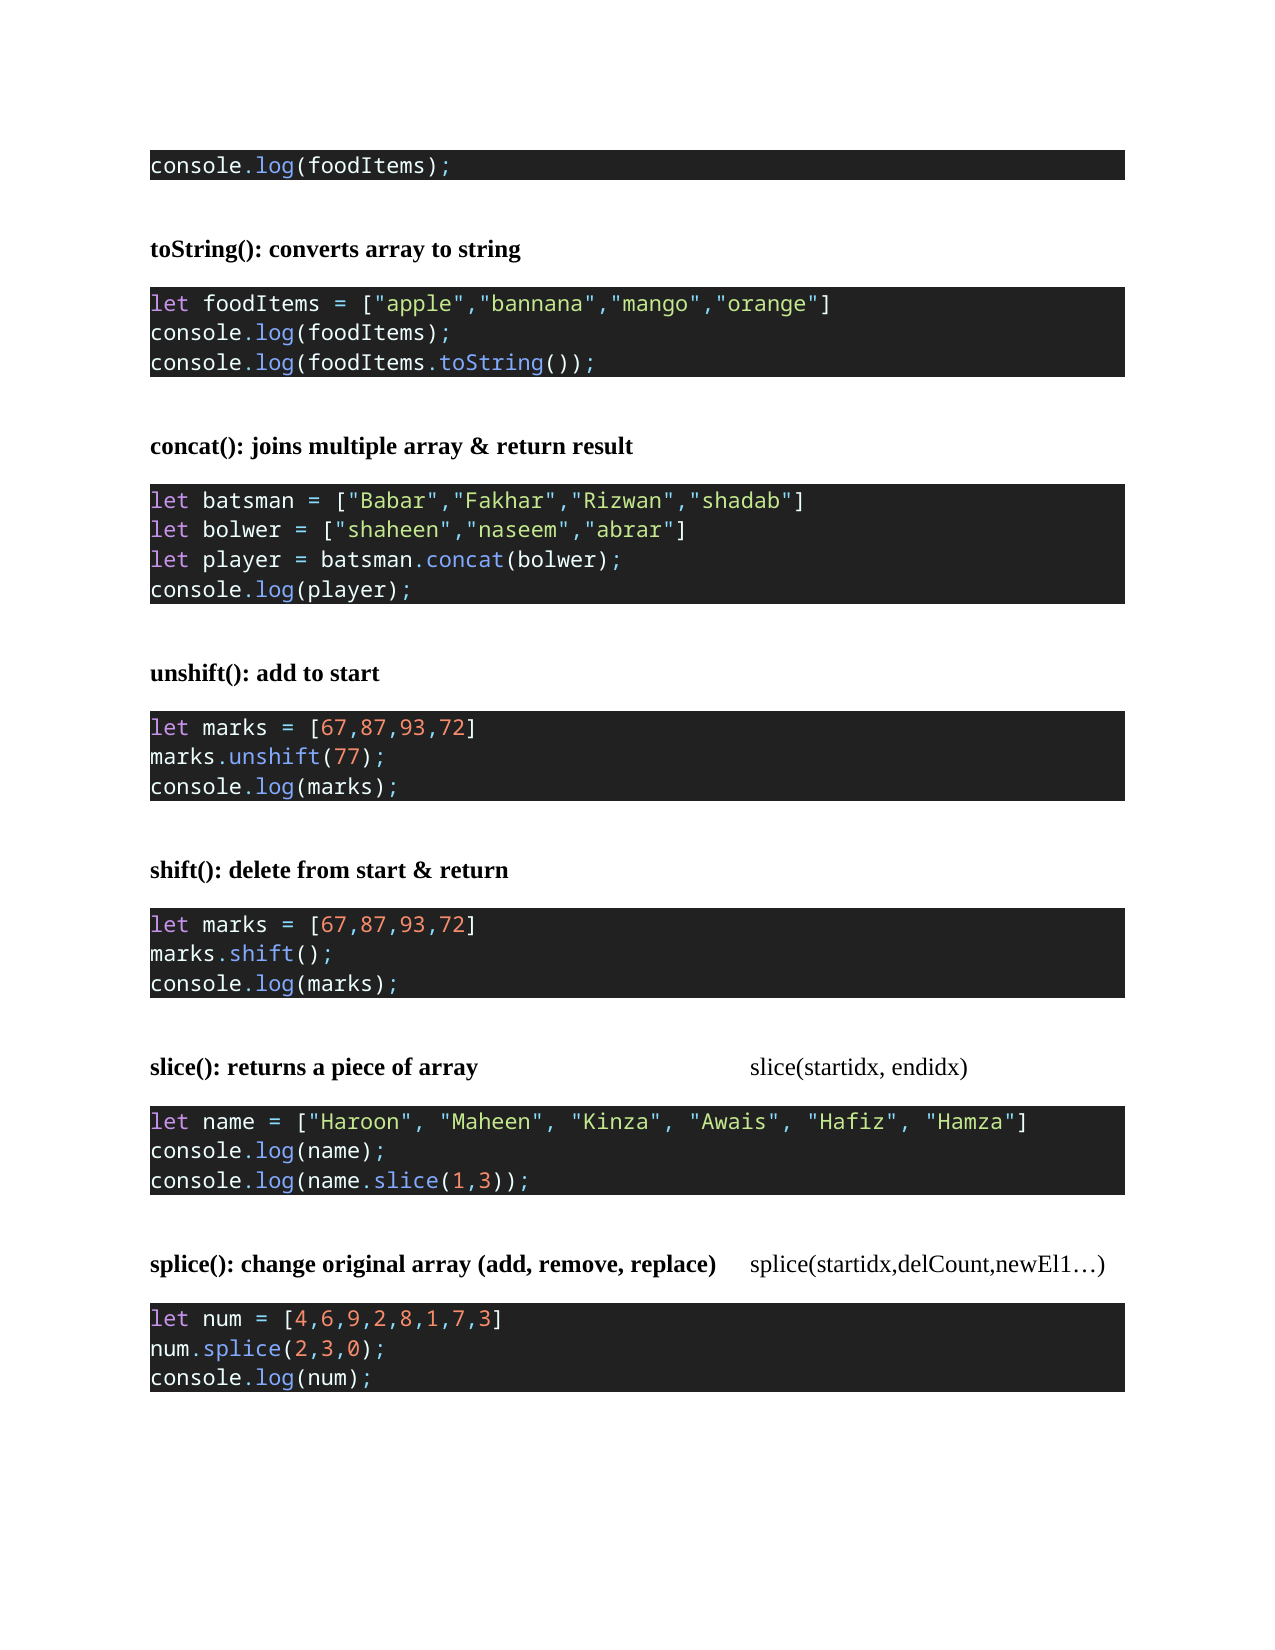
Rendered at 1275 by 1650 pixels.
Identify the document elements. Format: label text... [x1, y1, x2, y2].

text slice(): returns a piece of array slice(startidx, endidx) [150, 1052, 1125, 1081]
text let player = batsman.concat(bolwer); [150, 544, 1125, 574]
text let bolwer = ["shaheen","naseem","abrar"] [150, 514, 1125, 544]
text concat(): joins multiple array & return result [150, 431, 1125, 459]
text let marks = [67,87,93,72] [150, 908, 1125, 938]
text unshift(): add to start [150, 658, 1125, 686]
text marks.unshift(77); [150, 741, 1125, 771]
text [150, 287, 1125, 317]
text splice(): change original array (add, remove, replace) splice(startidx,delCount,newEl1…) [150, 1249, 1125, 1278]
text num.splice(2,3,0); [150, 1332, 1125, 1362]
text marks.shift(); [150, 938, 1125, 968]
text console.log(name); [150, 1135, 1125, 1165]
text console.log(name.slice(1,3)); [150, 1165, 1125, 1195]
text console.log(player); [150, 574, 1125, 604]
text let num = [4,6,9,2,8,1,7,3] [150, 1303, 1125, 1332]
text console.log(marks); [150, 771, 1125, 801]
text let batsman = ["Babar","Fakhar","Rizwan","shadab"] [150, 484, 1125, 514]
text console.log(foodItems); [150, 317, 1125, 347]
text let name = ["Haroon", "Maheen", "Kinza", "Awais", "Hafiz", "Hamza"] [150, 1106, 1125, 1135]
text toString(): converts array to string [150, 234, 1125, 262]
text console.log(foodItems); [150, 150, 1125, 180]
text console.log(foodItems.toString()); [150, 347, 1125, 377]
text let marks = [67,87,93,72] [150, 711, 1125, 741]
text console.log(num); [150, 1362, 1125, 1392]
text shift(): delete from start & return [150, 855, 1125, 883]
text console.log(marks); [150, 968, 1125, 998]
